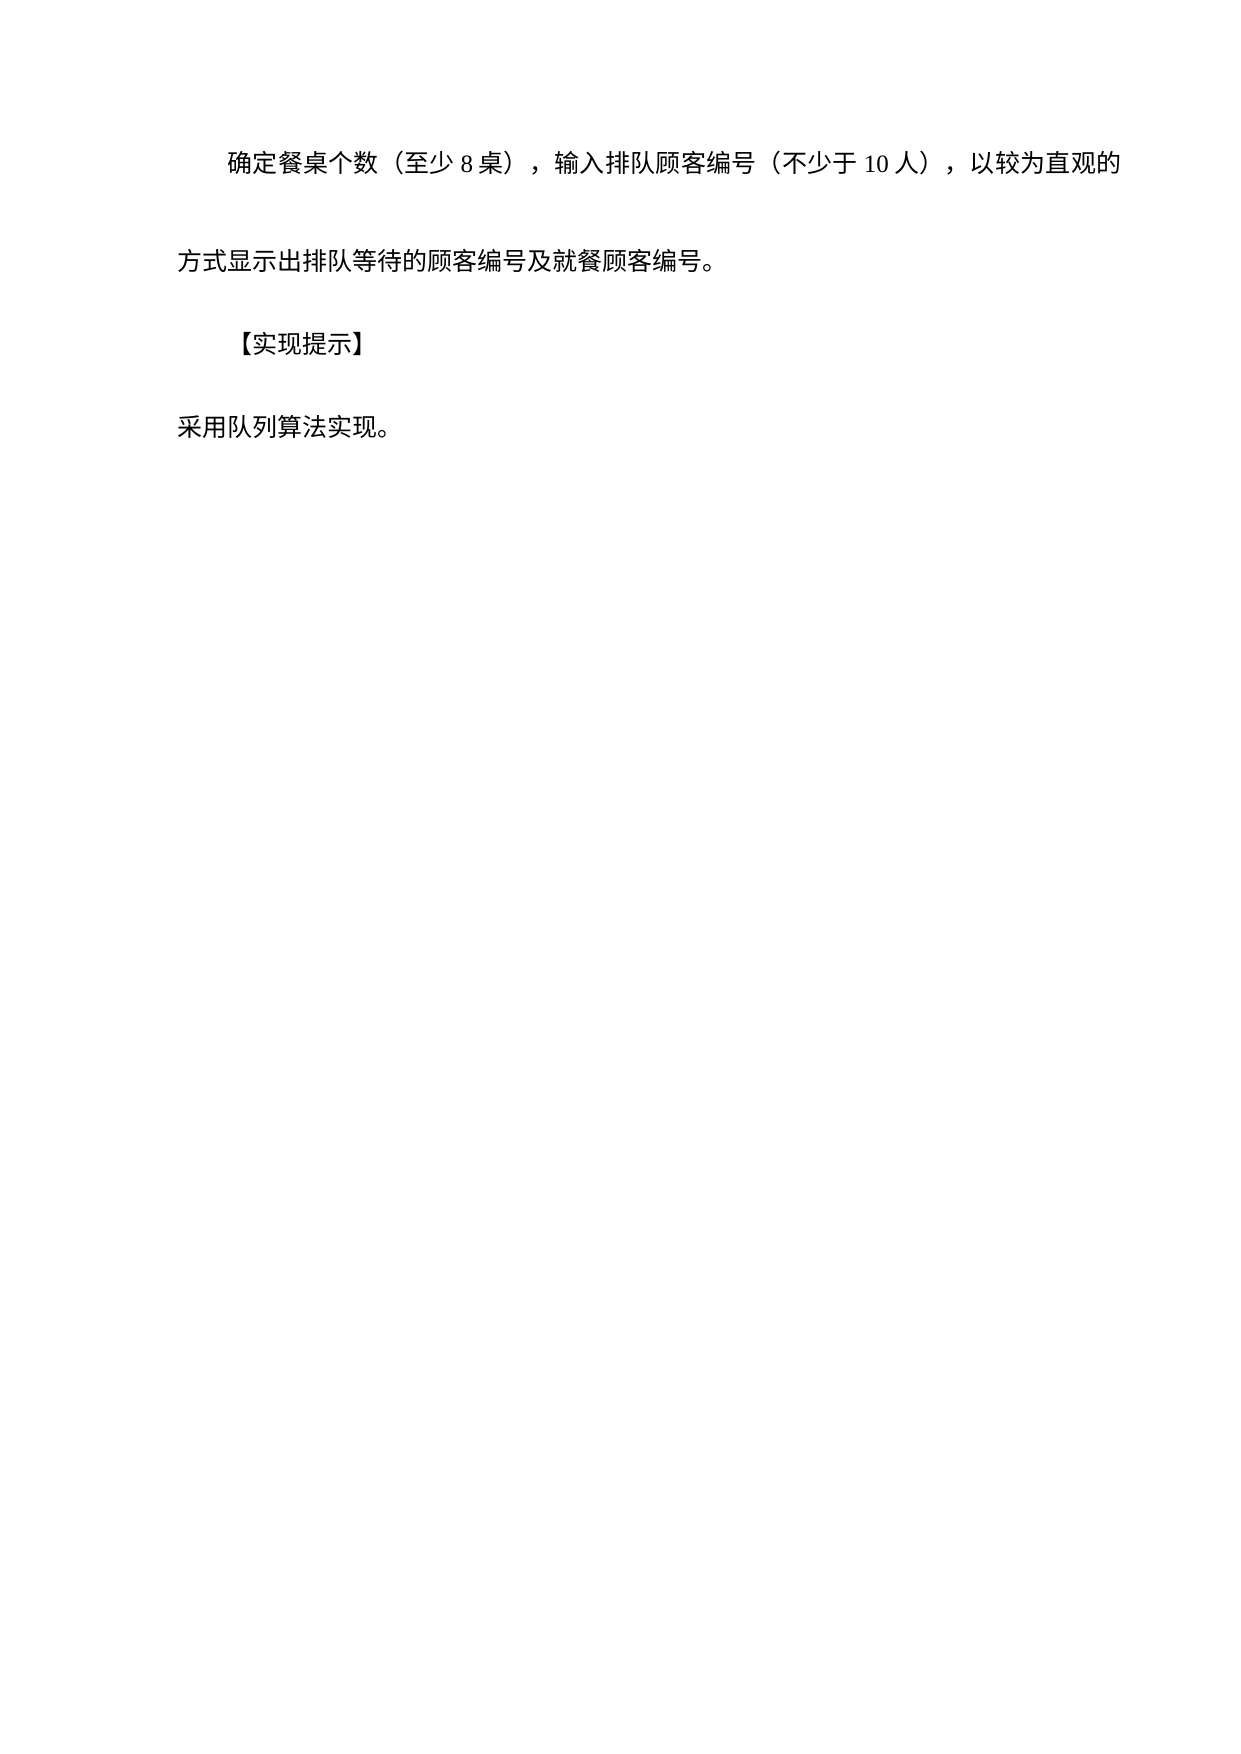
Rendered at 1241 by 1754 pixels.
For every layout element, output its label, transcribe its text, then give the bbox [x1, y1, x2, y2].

text 确定餐桌个数（至少8桌），输入排队顾客编号（不少于10人），以较为直观的方式显示出排队等待的顾客编号及就餐顾客编号。 [177, 129, 1122, 292]
text 采用队列算法实现。 [177, 393, 1122, 458]
text 【实现提示】 [177, 310, 1122, 375]
